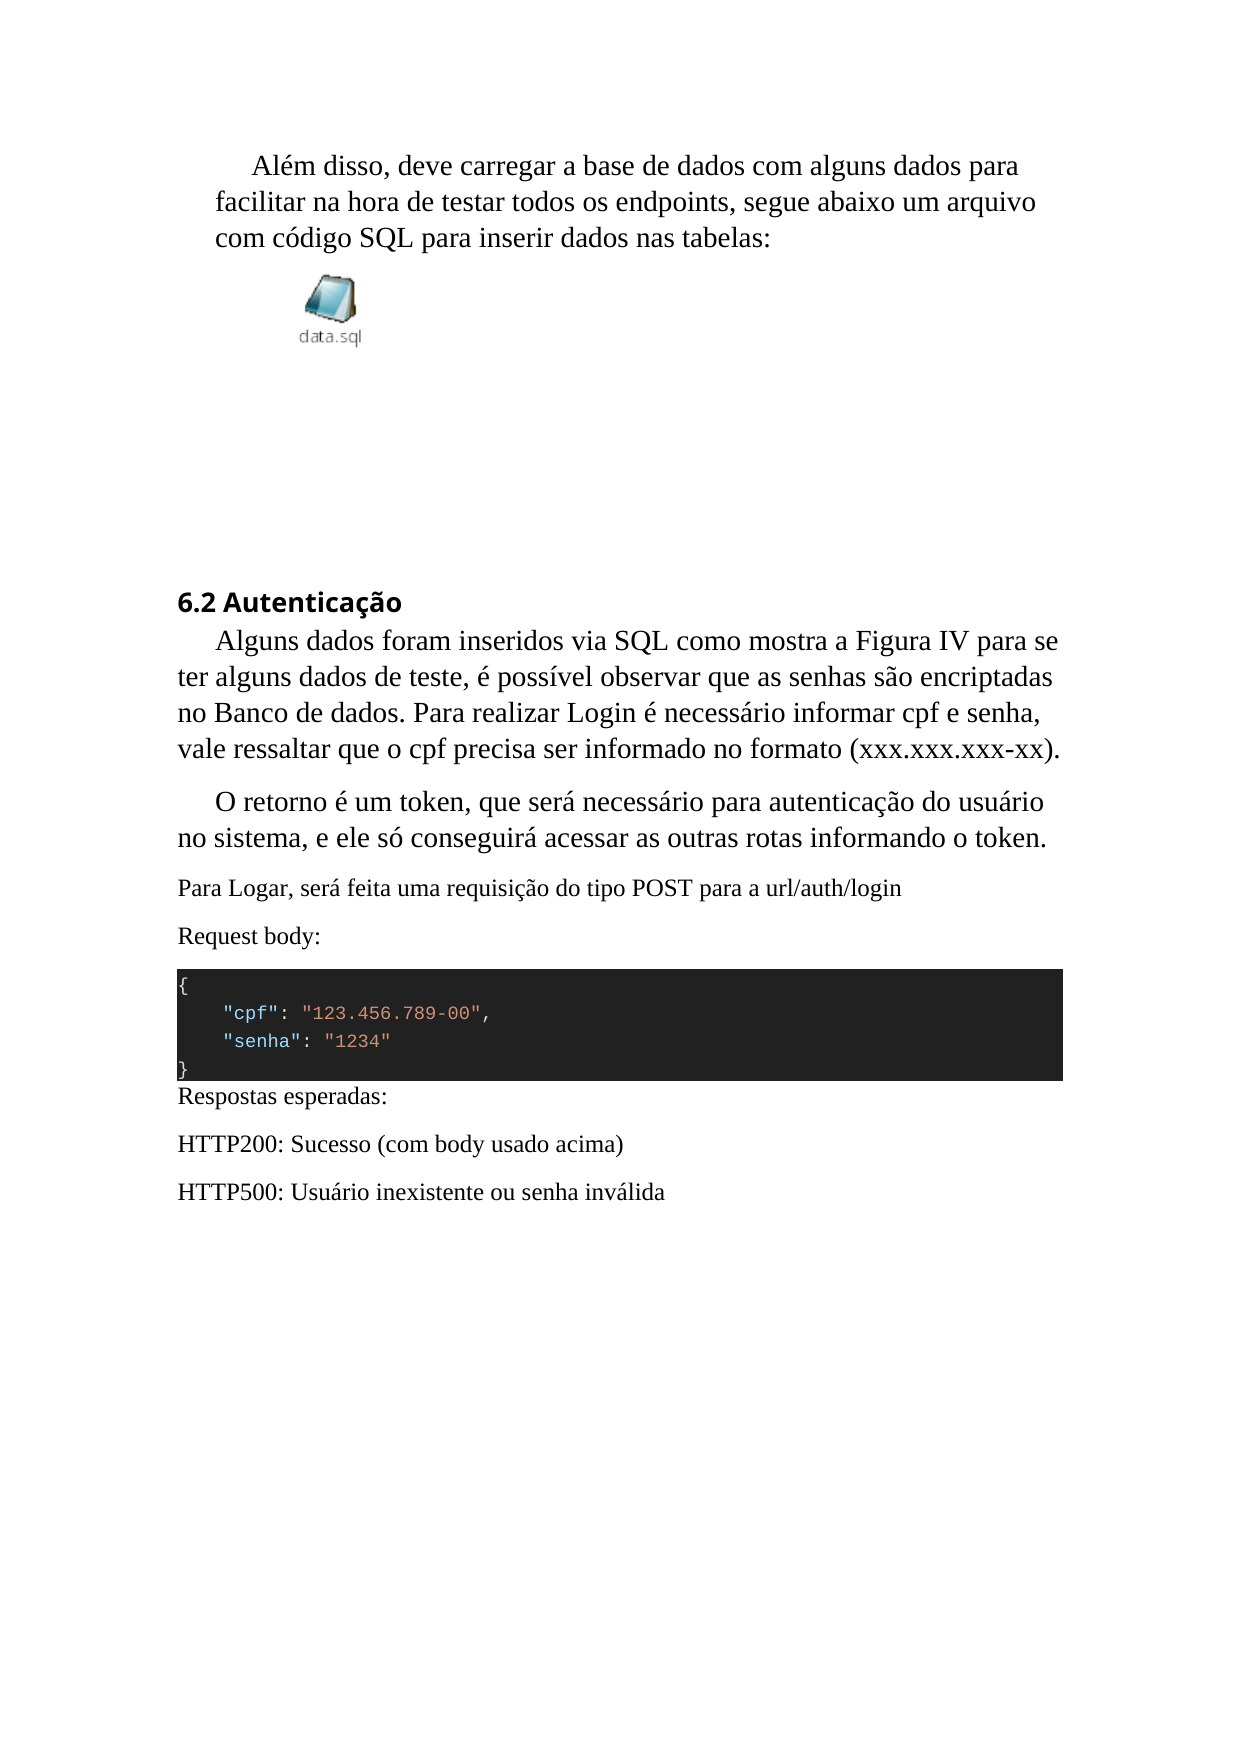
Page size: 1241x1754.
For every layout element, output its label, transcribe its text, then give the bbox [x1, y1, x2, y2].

text "senha": "1234" [177, 1025, 1063, 1053]
text "cpf": "123.456.789-00", [177, 997, 1063, 1025]
subtitle 6.2 Autenticação [177, 583, 1063, 620]
text HTTP200: Sucesso (com body usado acima) [177, 1129, 1063, 1158]
text O retorno é um token, que será necessário para autenticação do usuário no sistema, e ele só conseguirá acessar as outras rotas informando o token. [177, 784, 1063, 854]
text } [177, 1053, 1063, 1081]
text Além disso, deve carregar a base de dados com alguns dados para facilitar na hora de testar todos os endpoints, segue abaixo um arquivo com código SQL para inserir dados nas tabelas: [215, 148, 1063, 253]
text Alguns dados foram inseridos via SQL como mostra a Figura IV para se ter alguns dados de teste, é possível observar que as senhas são encriptadas no Banco de dados. Para realizar Login é necessário informar cpf e senha, vale ressaltar que o cpf precisa ser informado no formato (xxx.xxx.xxx-xx). [177, 623, 1063, 765]
text Para Logar, será feita uma requisição do tipo POST para a url/auth/login [177, 873, 1063, 902]
text HTTP500: Usuário inexistente ou senha inválida [177, 1177, 1063, 1205]
text Request body: [177, 921, 1063, 950]
text { [177, 969, 1063, 997]
text Respostas esperadas: [177, 1081, 1063, 1110]
